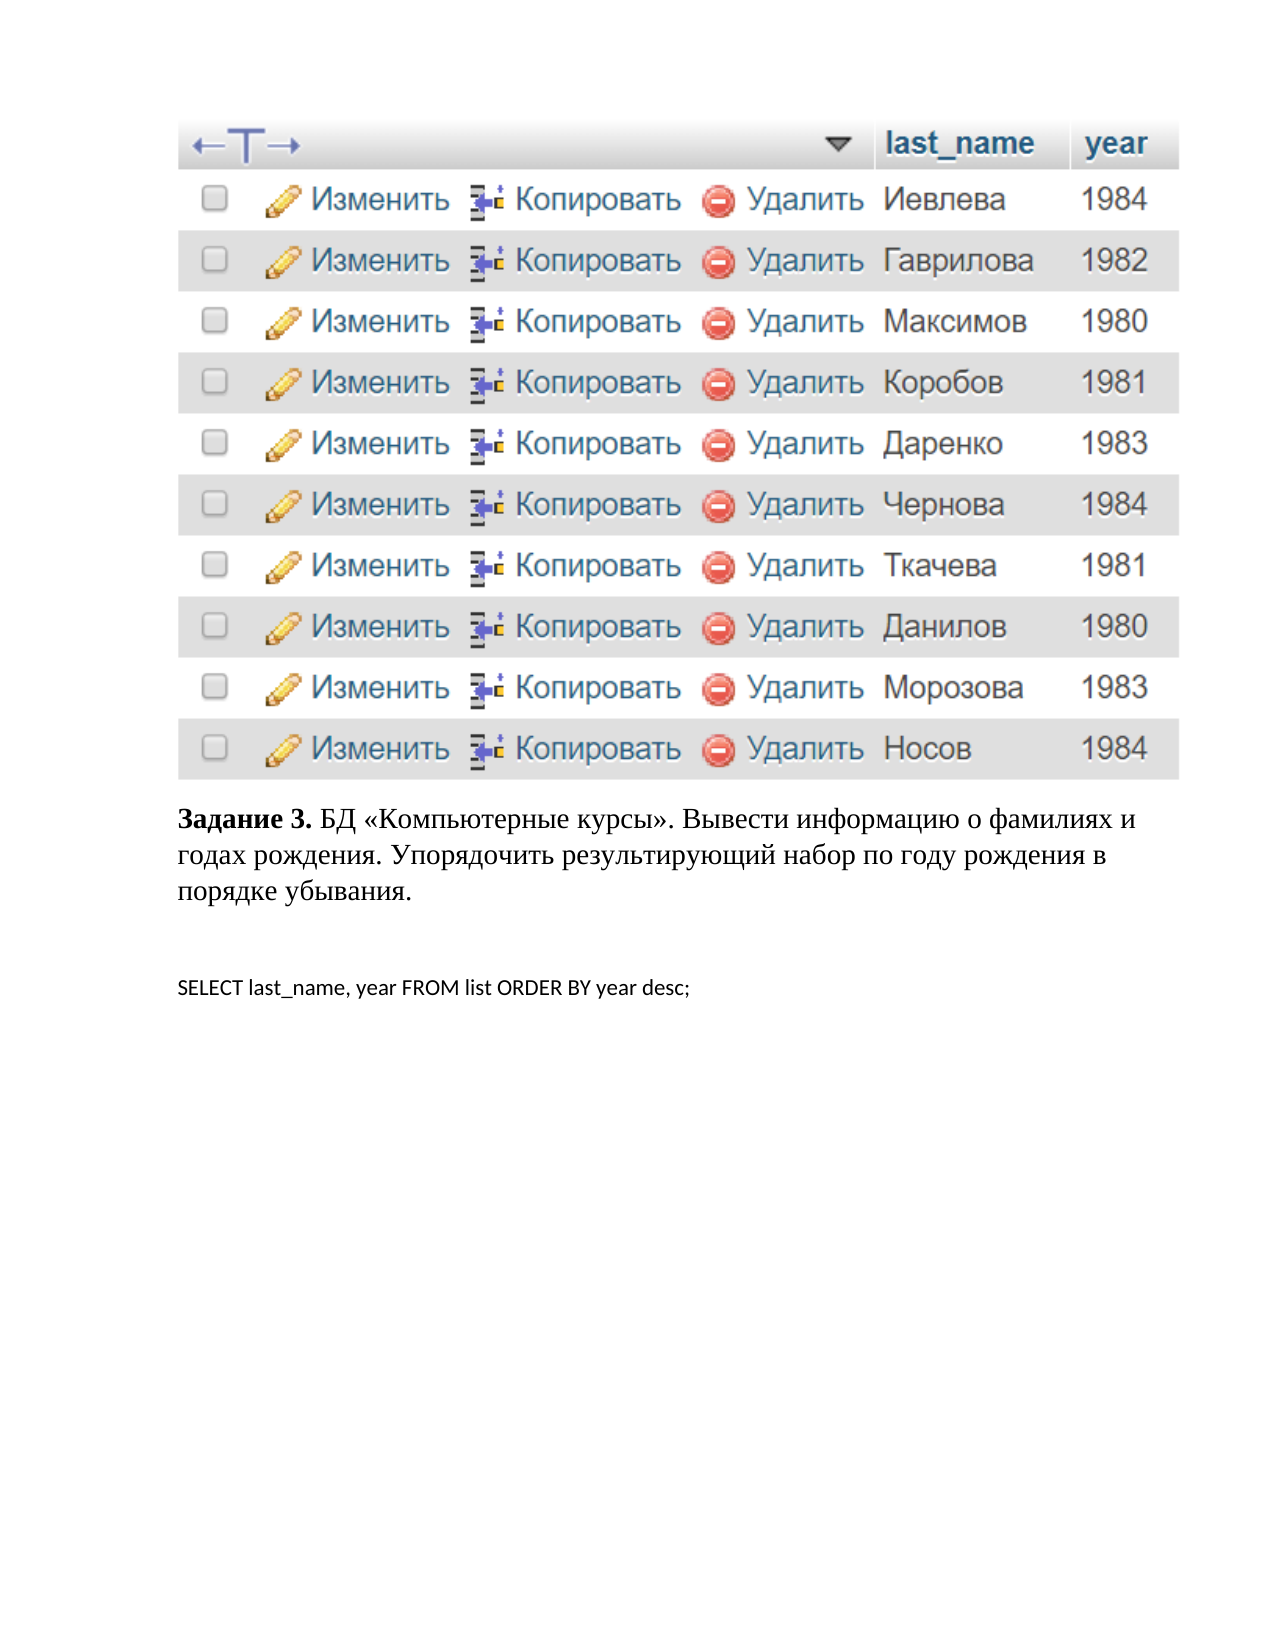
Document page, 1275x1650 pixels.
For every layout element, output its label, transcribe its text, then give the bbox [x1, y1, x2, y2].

picture [177, 118, 1184, 783]
text Задание 3. БД «Компьютерные курсы». Вывести информацию о фамилиях и годах рождения. Упорядочить результирующий набор по году рождения в порядке убывания. [177, 801, 1186, 907]
text SELECT last_name, year FROM list ORDER BY year desc; [177, 973, 1186, 1001]
